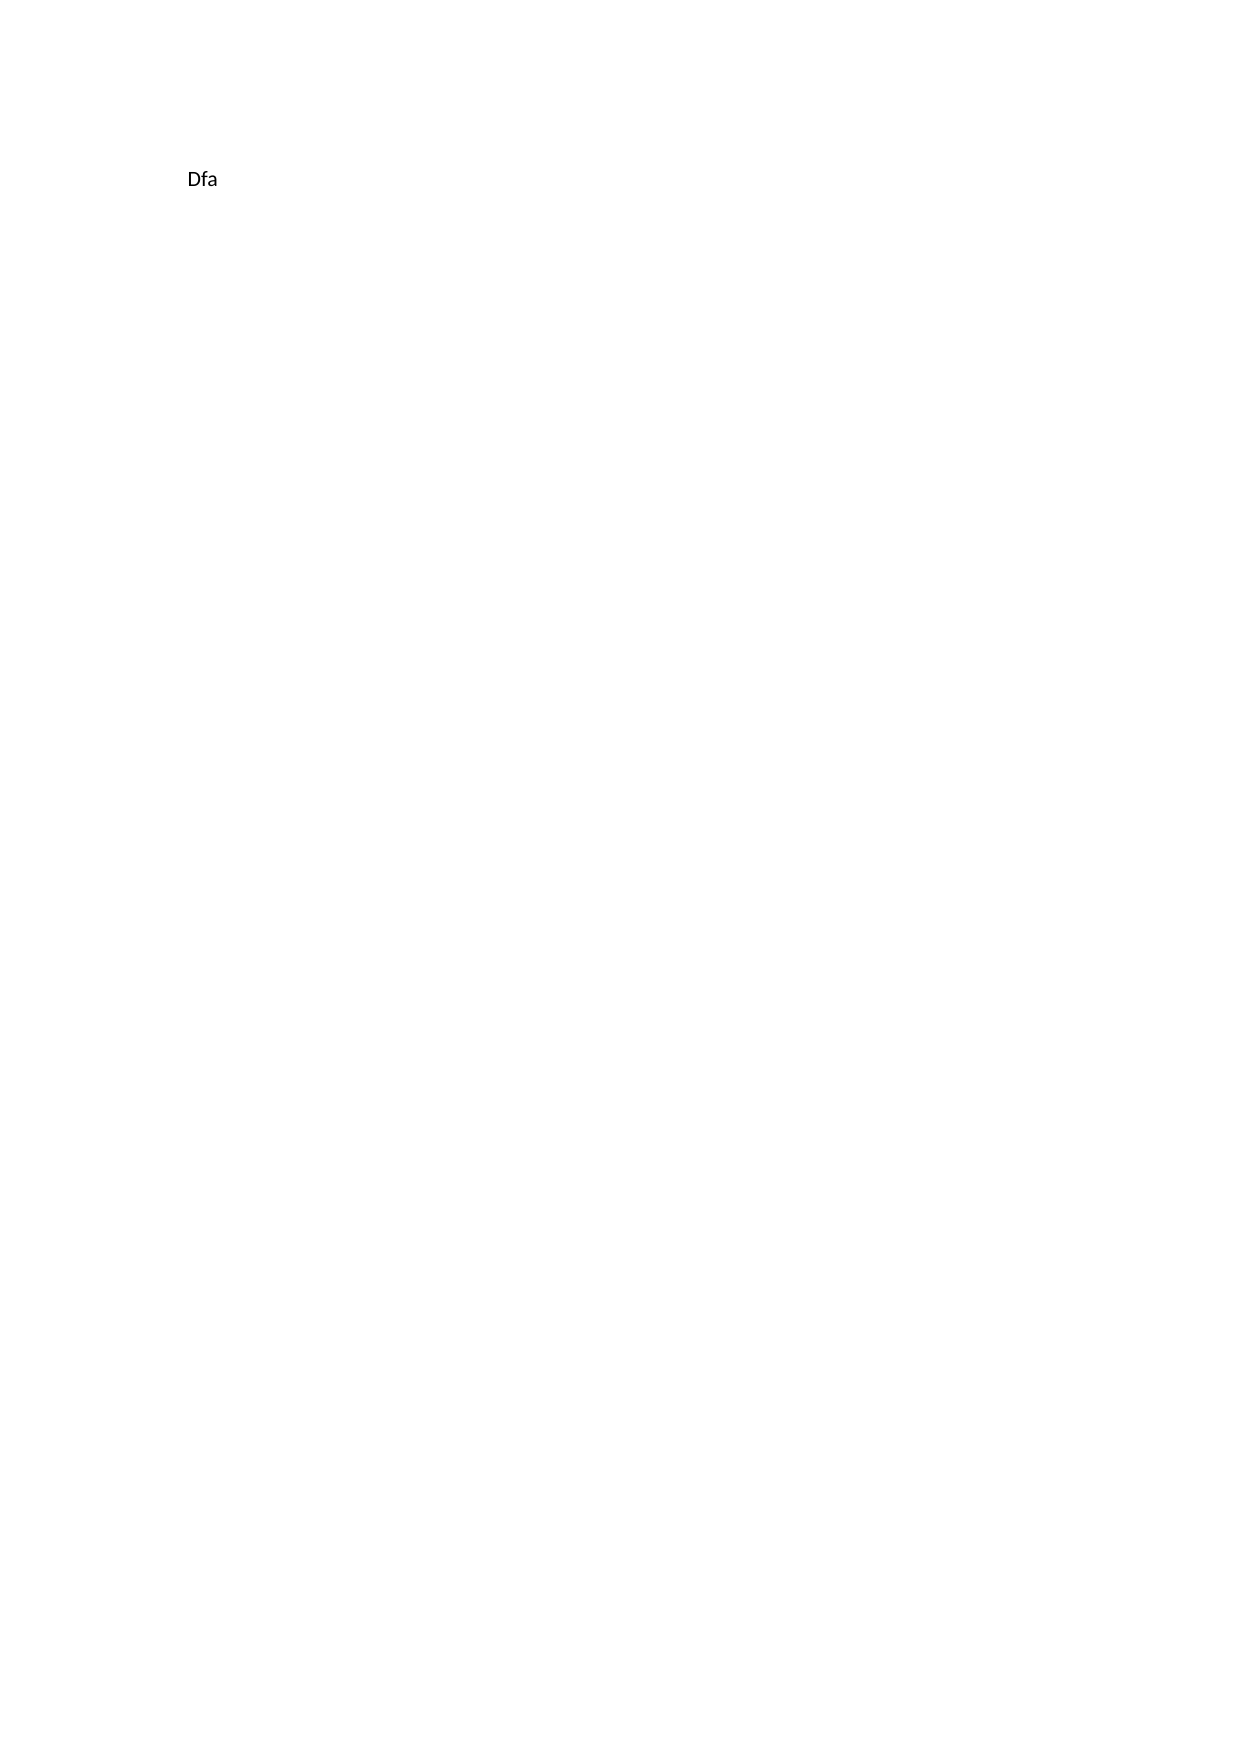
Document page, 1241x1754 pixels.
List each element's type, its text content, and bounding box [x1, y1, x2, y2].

text Dfa [187, 162, 1053, 194]
